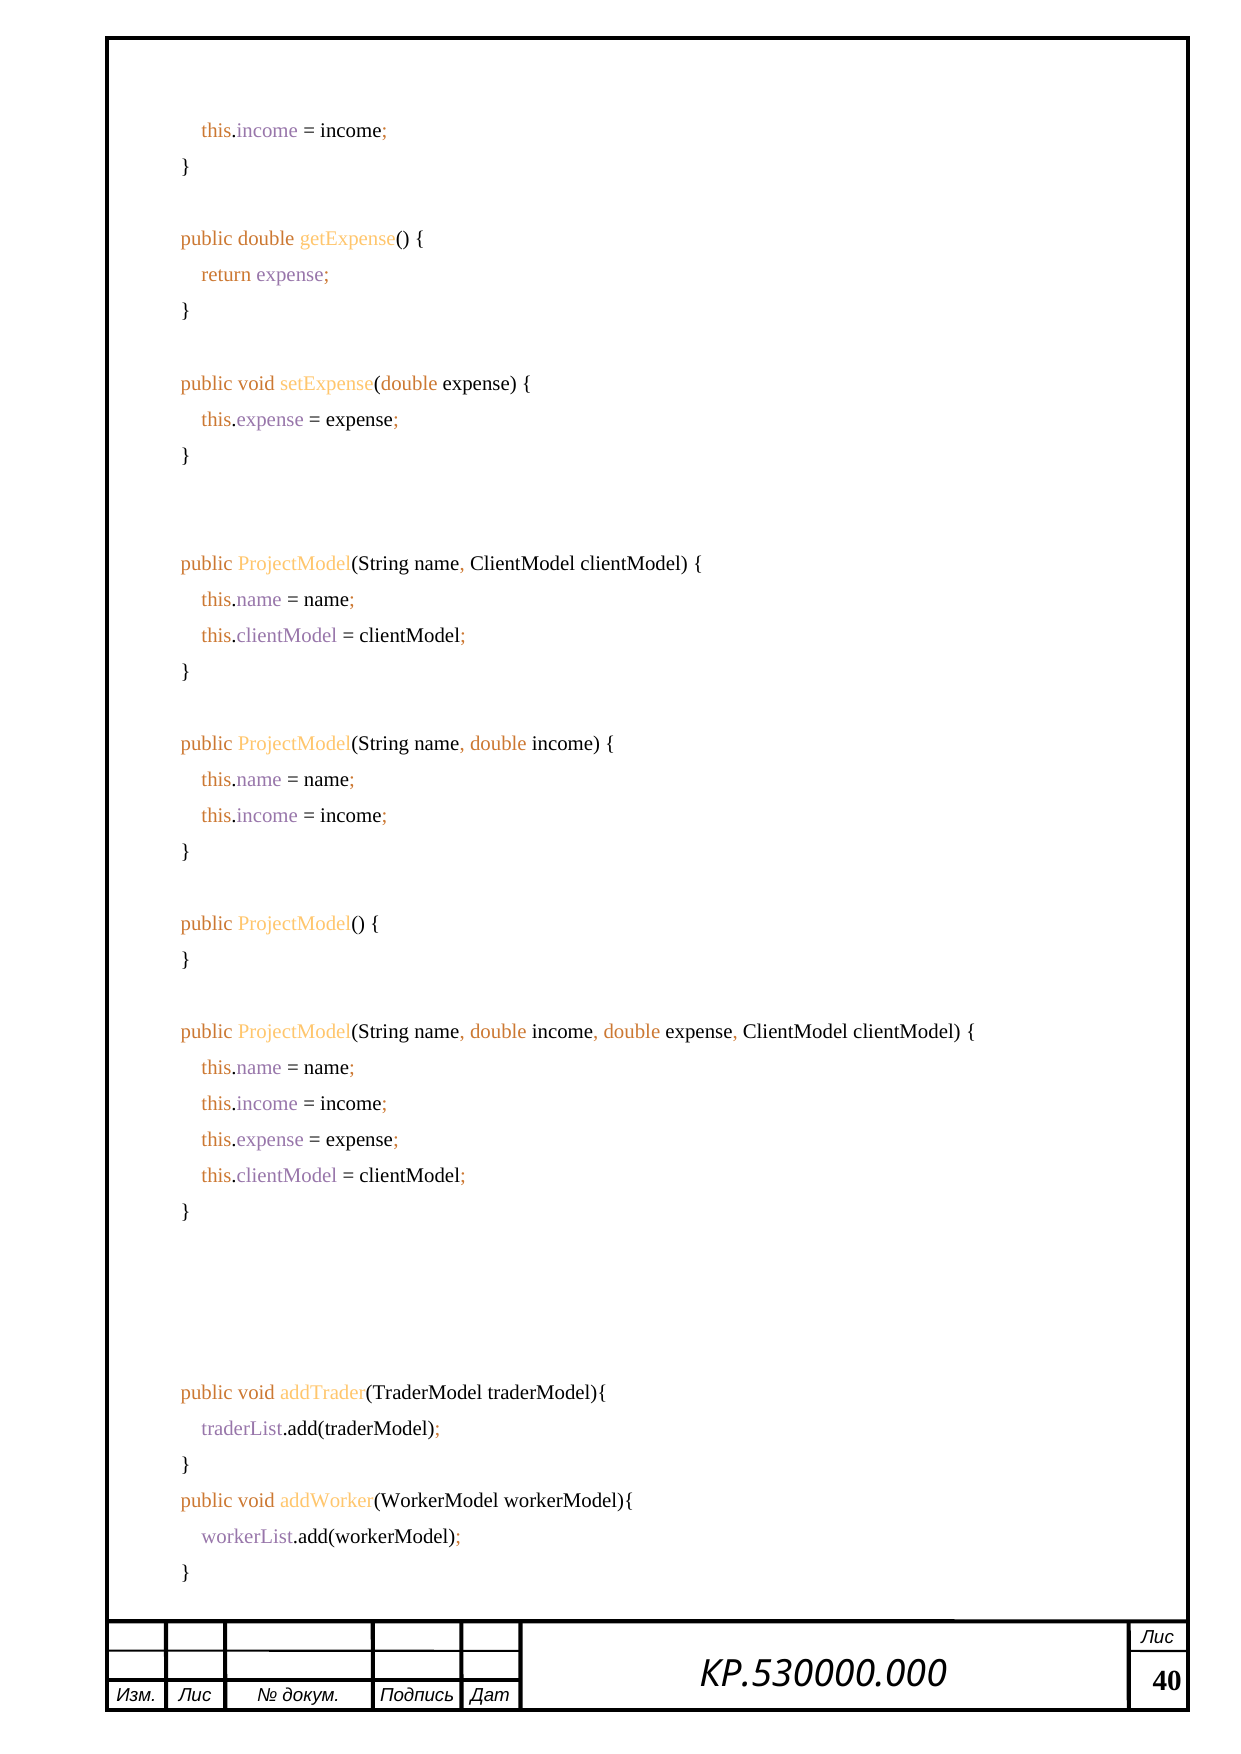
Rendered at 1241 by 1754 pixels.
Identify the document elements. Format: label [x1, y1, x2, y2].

text [159, 118, 1152, 1584]
